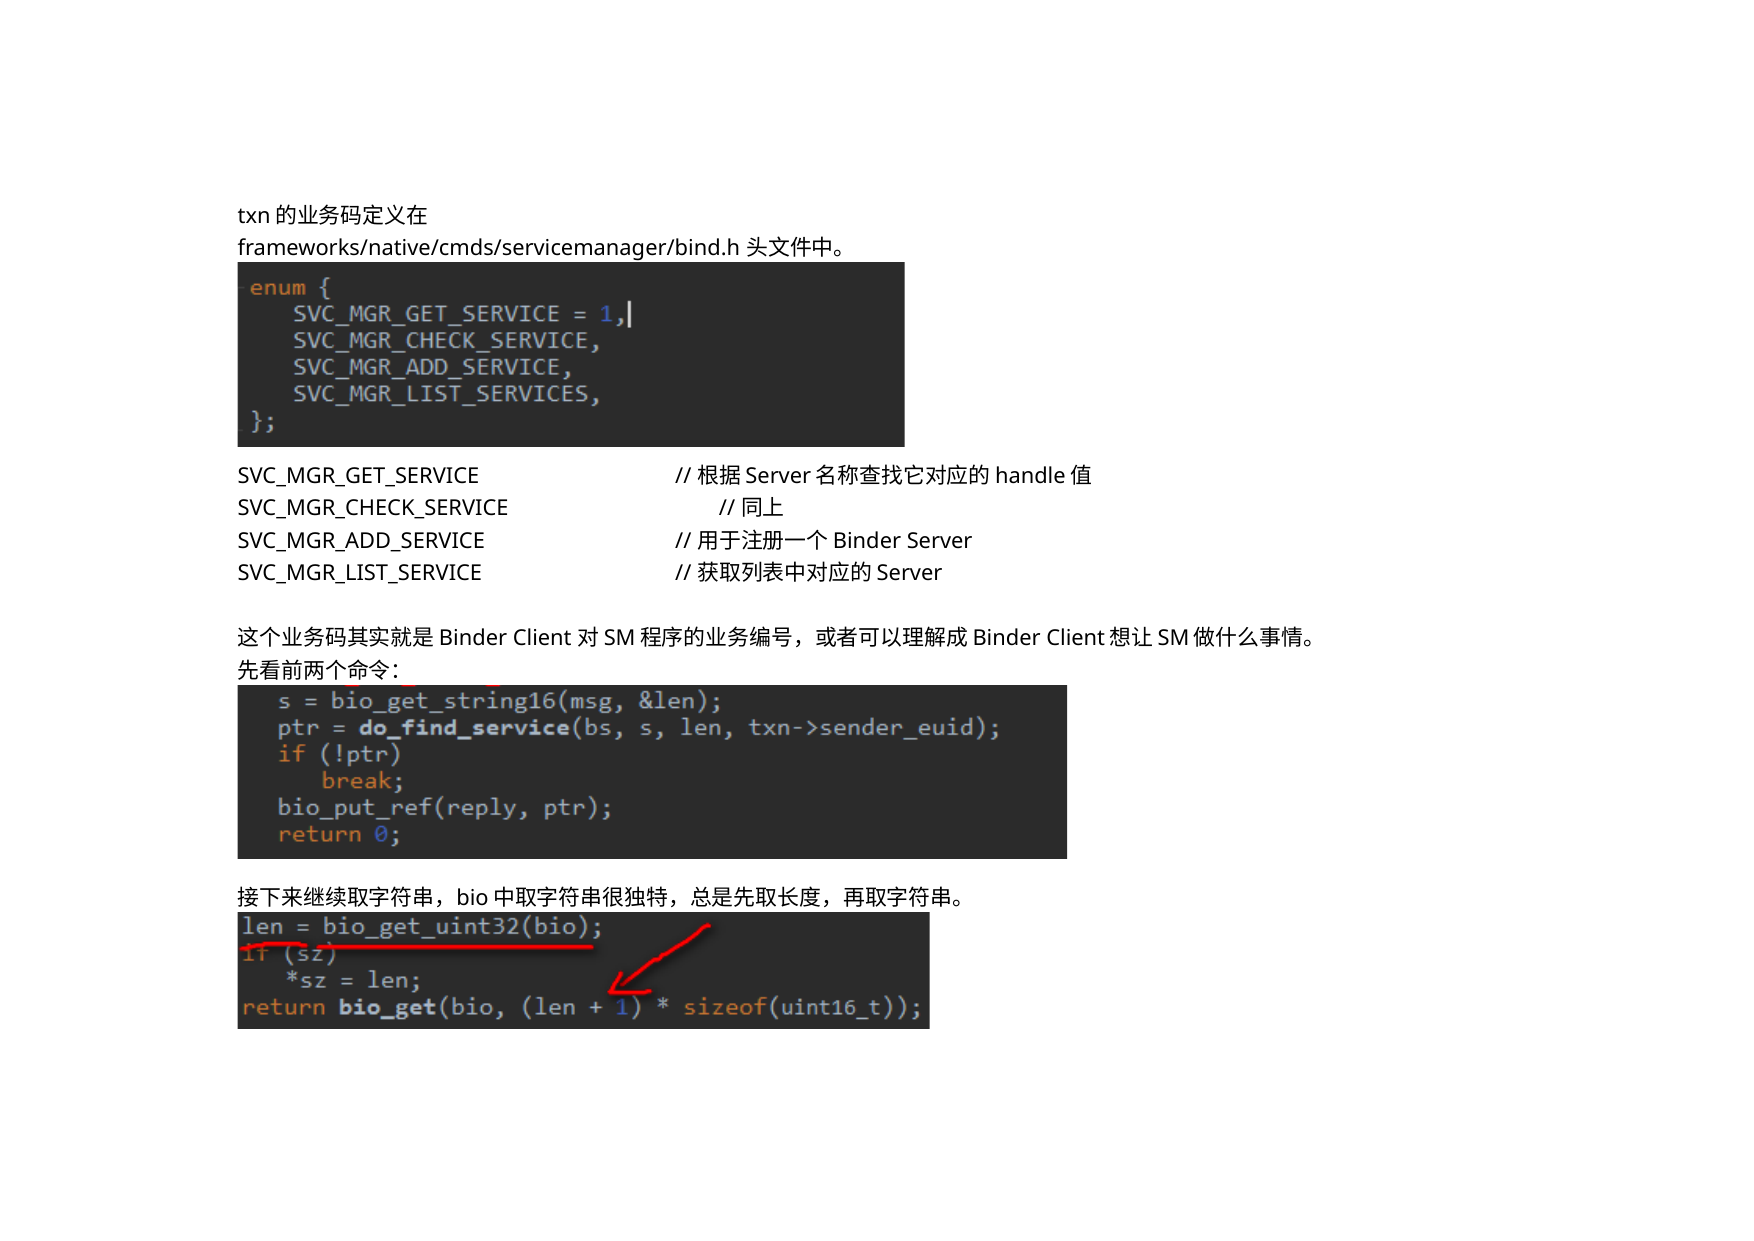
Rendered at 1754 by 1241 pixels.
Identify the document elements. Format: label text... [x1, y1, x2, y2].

text 接下来继续取字符串，bio中取字符串很独特，总是先取长度，再取字符串。 [237, 880, 1604, 913]
text 先看前两个命令： [237, 653, 1604, 685]
text SVC_MGR_ADD_SERVICE // 用于注册一个Binder Server [237, 523, 1604, 555]
text txn的业务码定义在 [237, 198, 1604, 230]
text SVC_MGR_LIST_SERVICE // 获取列表中对应的Server [237, 555, 1604, 588]
picture [237, 912, 930, 1029]
text frameworks/native/cmds/servicemanager/bind.h 头文件中。 [237, 230, 1604, 263]
picture [237, 685, 1068, 859]
text SVC_MGR_GET_SERVICE // 根据Server名称查找它对应的handle值 [237, 458, 1604, 490]
text SVC_MGR_CHECK_SERVICE // 同上 [237, 490, 1604, 523]
text 这个业务码其实就是Binder Client 对SM程序的业务编号，或者可以理解成Binder Client想让SM做什么事情。 [237, 620, 1604, 653]
picture [237, 262, 905, 447]
